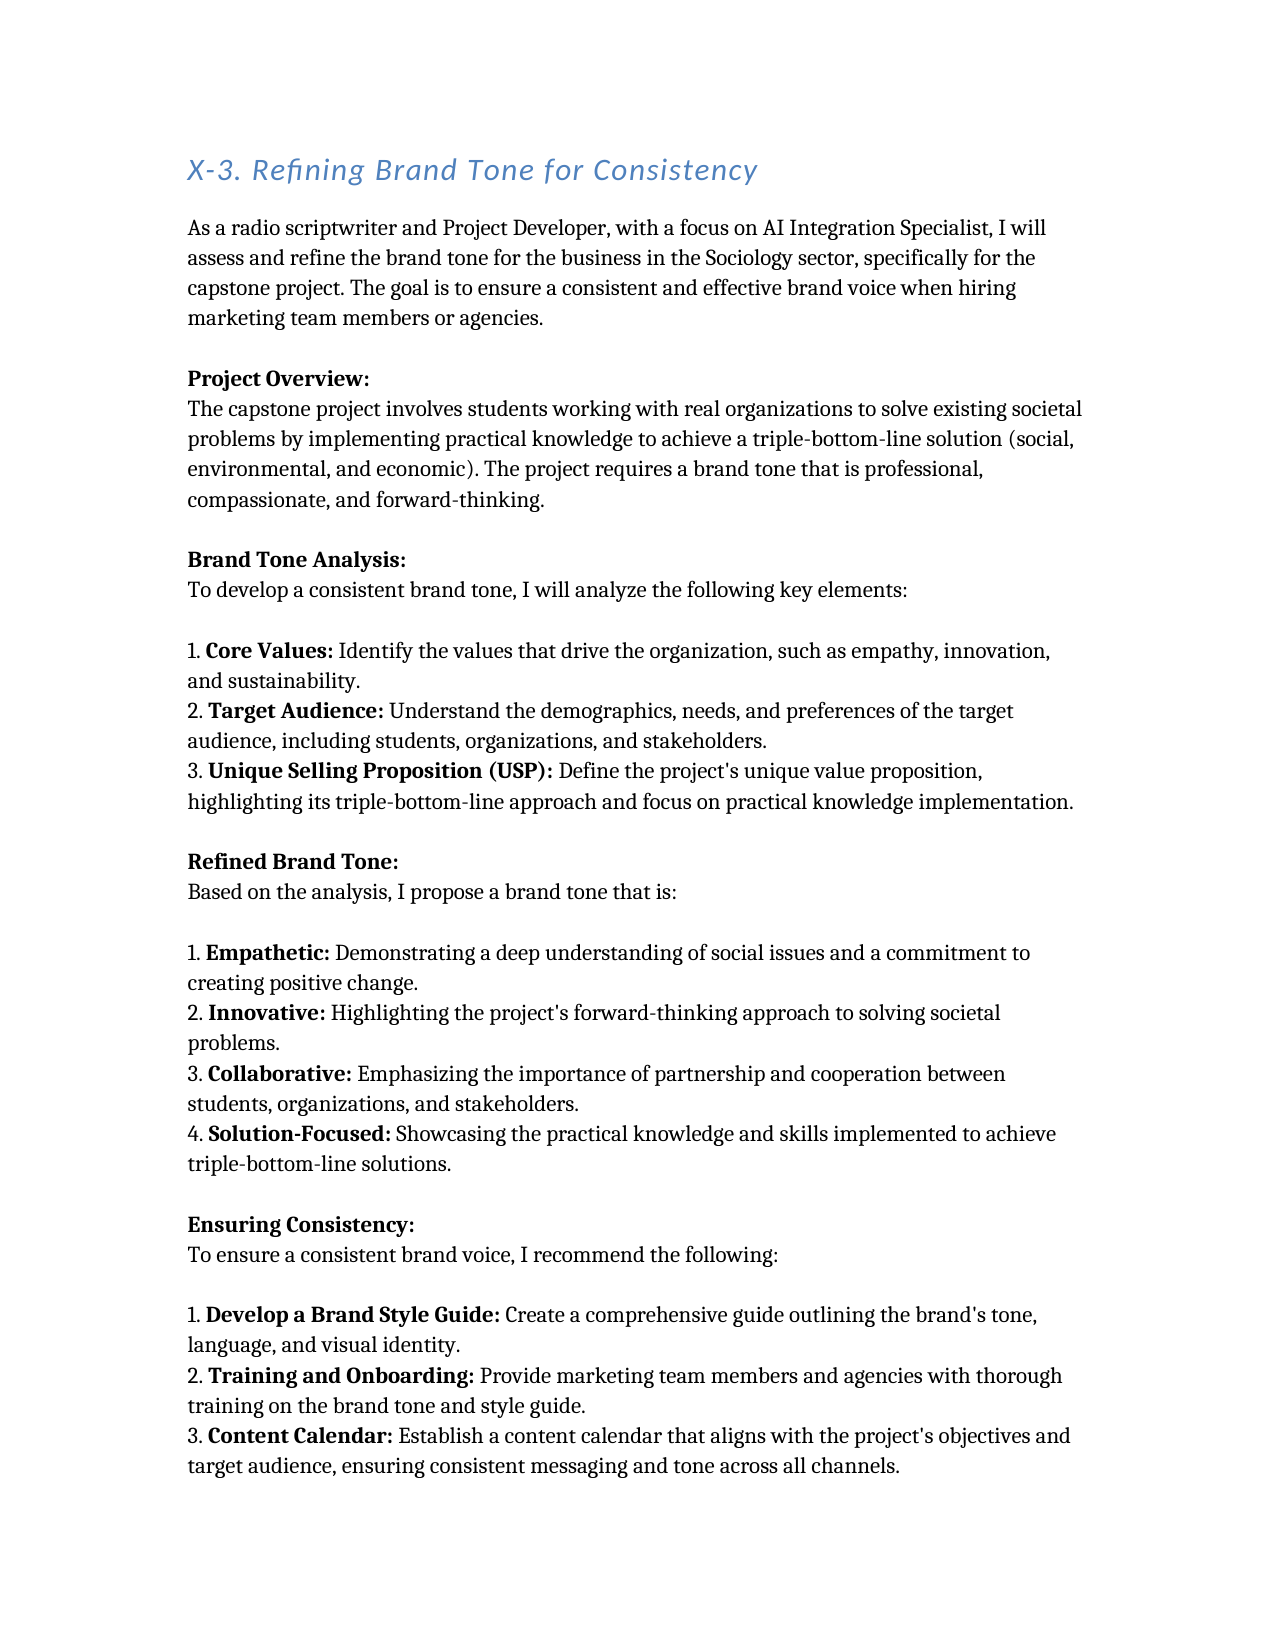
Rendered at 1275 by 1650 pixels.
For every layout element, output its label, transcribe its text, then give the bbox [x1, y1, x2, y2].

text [187, 214, 1087, 1479]
subtitle X-3. Refining Brand Tone for Consistency [187, 150, 1087, 188]
